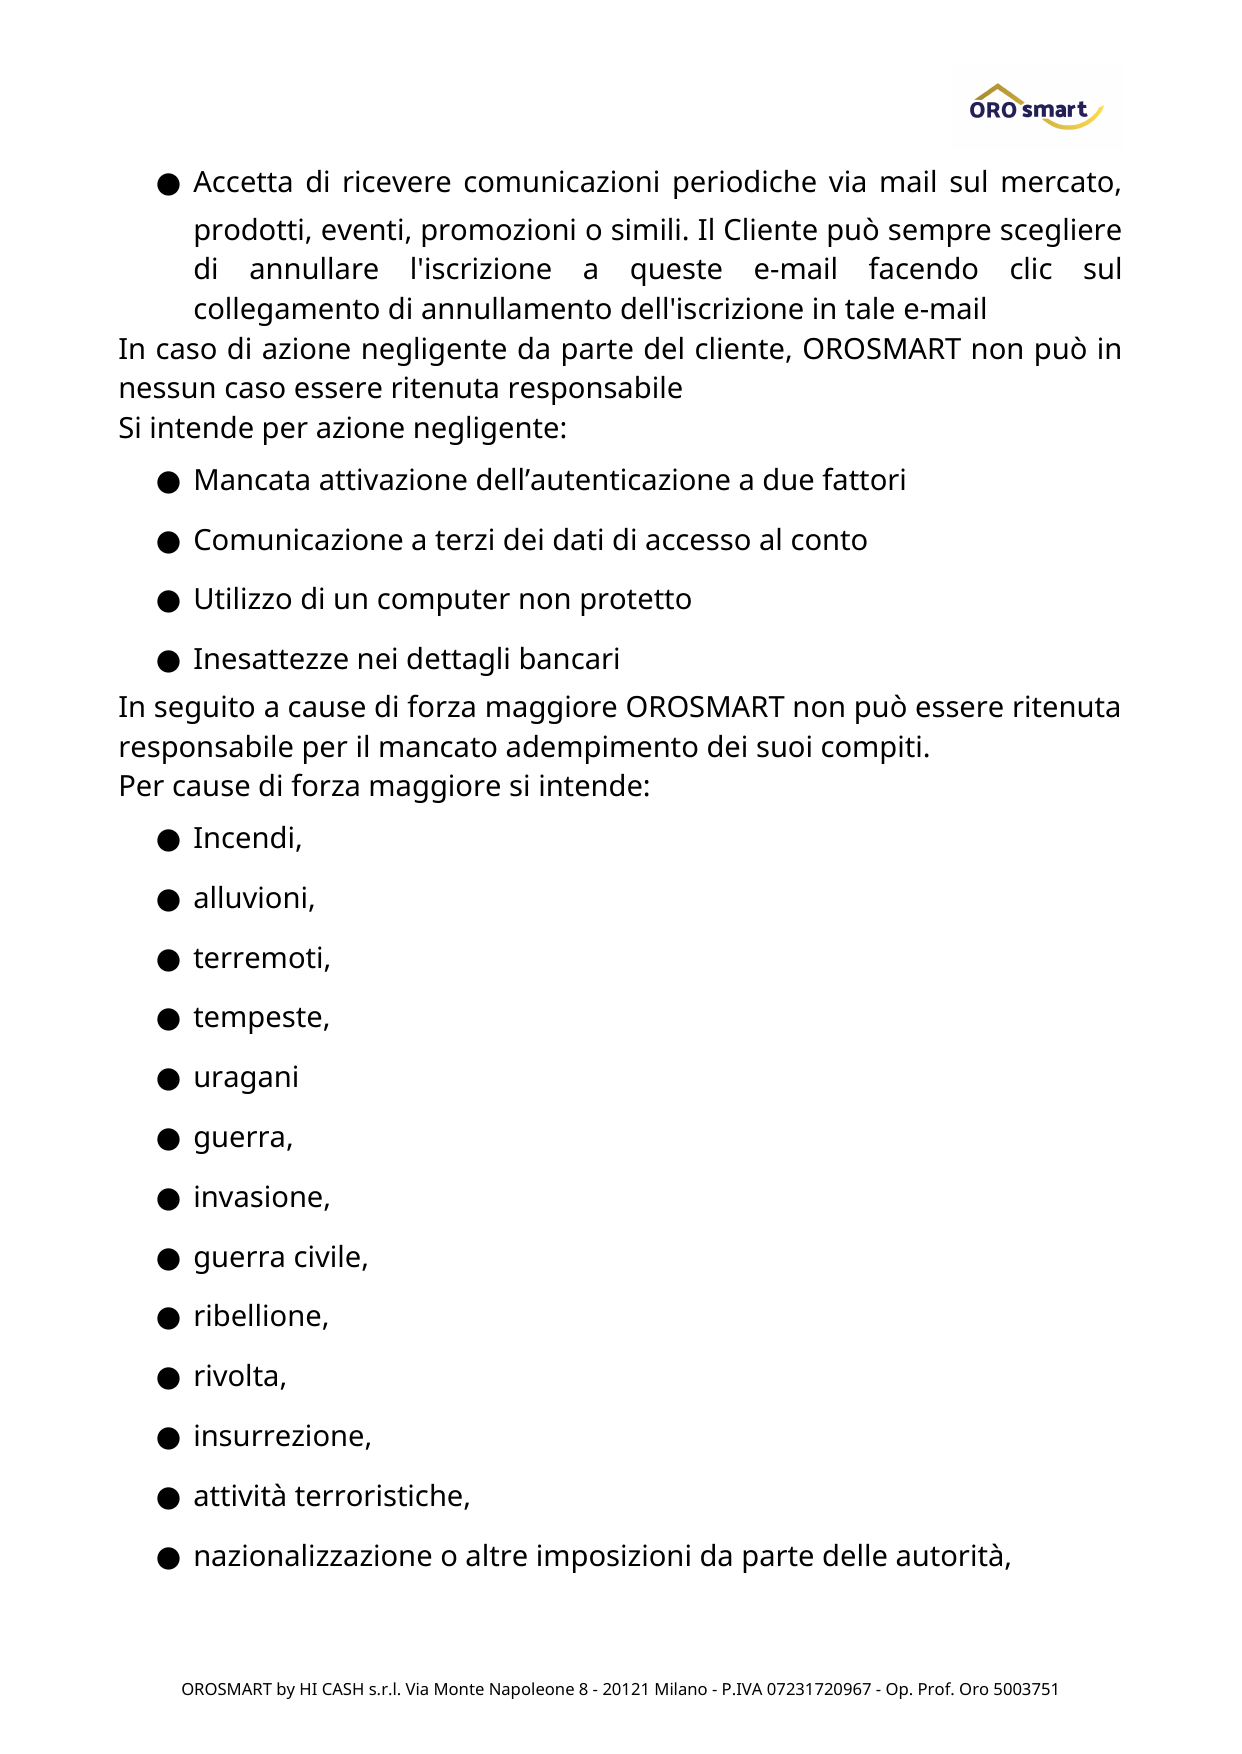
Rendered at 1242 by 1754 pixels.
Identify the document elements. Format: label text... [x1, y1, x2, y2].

list alluvioni, [156, 865, 1123, 925]
list Incendi, [156, 805, 1123, 865]
list tempeste, [156, 985, 1123, 1044]
list ribellione, [156, 1284, 1123, 1343]
text Per cause di forza maggiore si intende: [118, 766, 1123, 805]
list attività terroristiche, [156, 1463, 1123, 1523]
list Inesattezze nei dettagli bancari [156, 626, 1123, 686]
list guerra civile, [156, 1224, 1123, 1284]
list terremoti, [156, 925, 1123, 985]
picture [950, 63, 1124, 150]
text In caso di azione negligente da parte del cliente, OROSMART non può in nessun caso essere ritenuta responsabile [118, 328, 1123, 407]
list rivolta, [156, 1343, 1123, 1403]
list guerra, [156, 1104, 1123, 1164]
text In seguito a cause di forza maggiore OROSMART non può essere ritenuta responsabile per il mancato adempimento dei suoi compiti. [118, 686, 1123, 766]
list Comunicazione a terzi dei dati di accesso al conto [156, 507, 1123, 567]
list Mancata attivazione dell’autenticazione a due fattori [156, 447, 1123, 507]
list Accetta di ricevere comunicazioni periodiche via mail sul mercato, prodotti, eventi, promozioni o simili. Il Cliente può sempre scegliere di annullare l'iscrizione a queste e-mail facendo clic sul collegamento di annullamento dell'iscrizione in tale e-mail [156, 149, 1123, 328]
text Si intende per azione negligente: [118, 407, 1123, 447]
list invasione, [156, 1164, 1123, 1224]
list Utilizzo di un computer non protetto [156, 567, 1123, 626]
list uragani [156, 1044, 1123, 1104]
list nazionalizzazione o altre imposizioni da parte delle autorità, [156, 1523, 1123, 1583]
list insurrezione, [156, 1403, 1123, 1463]
